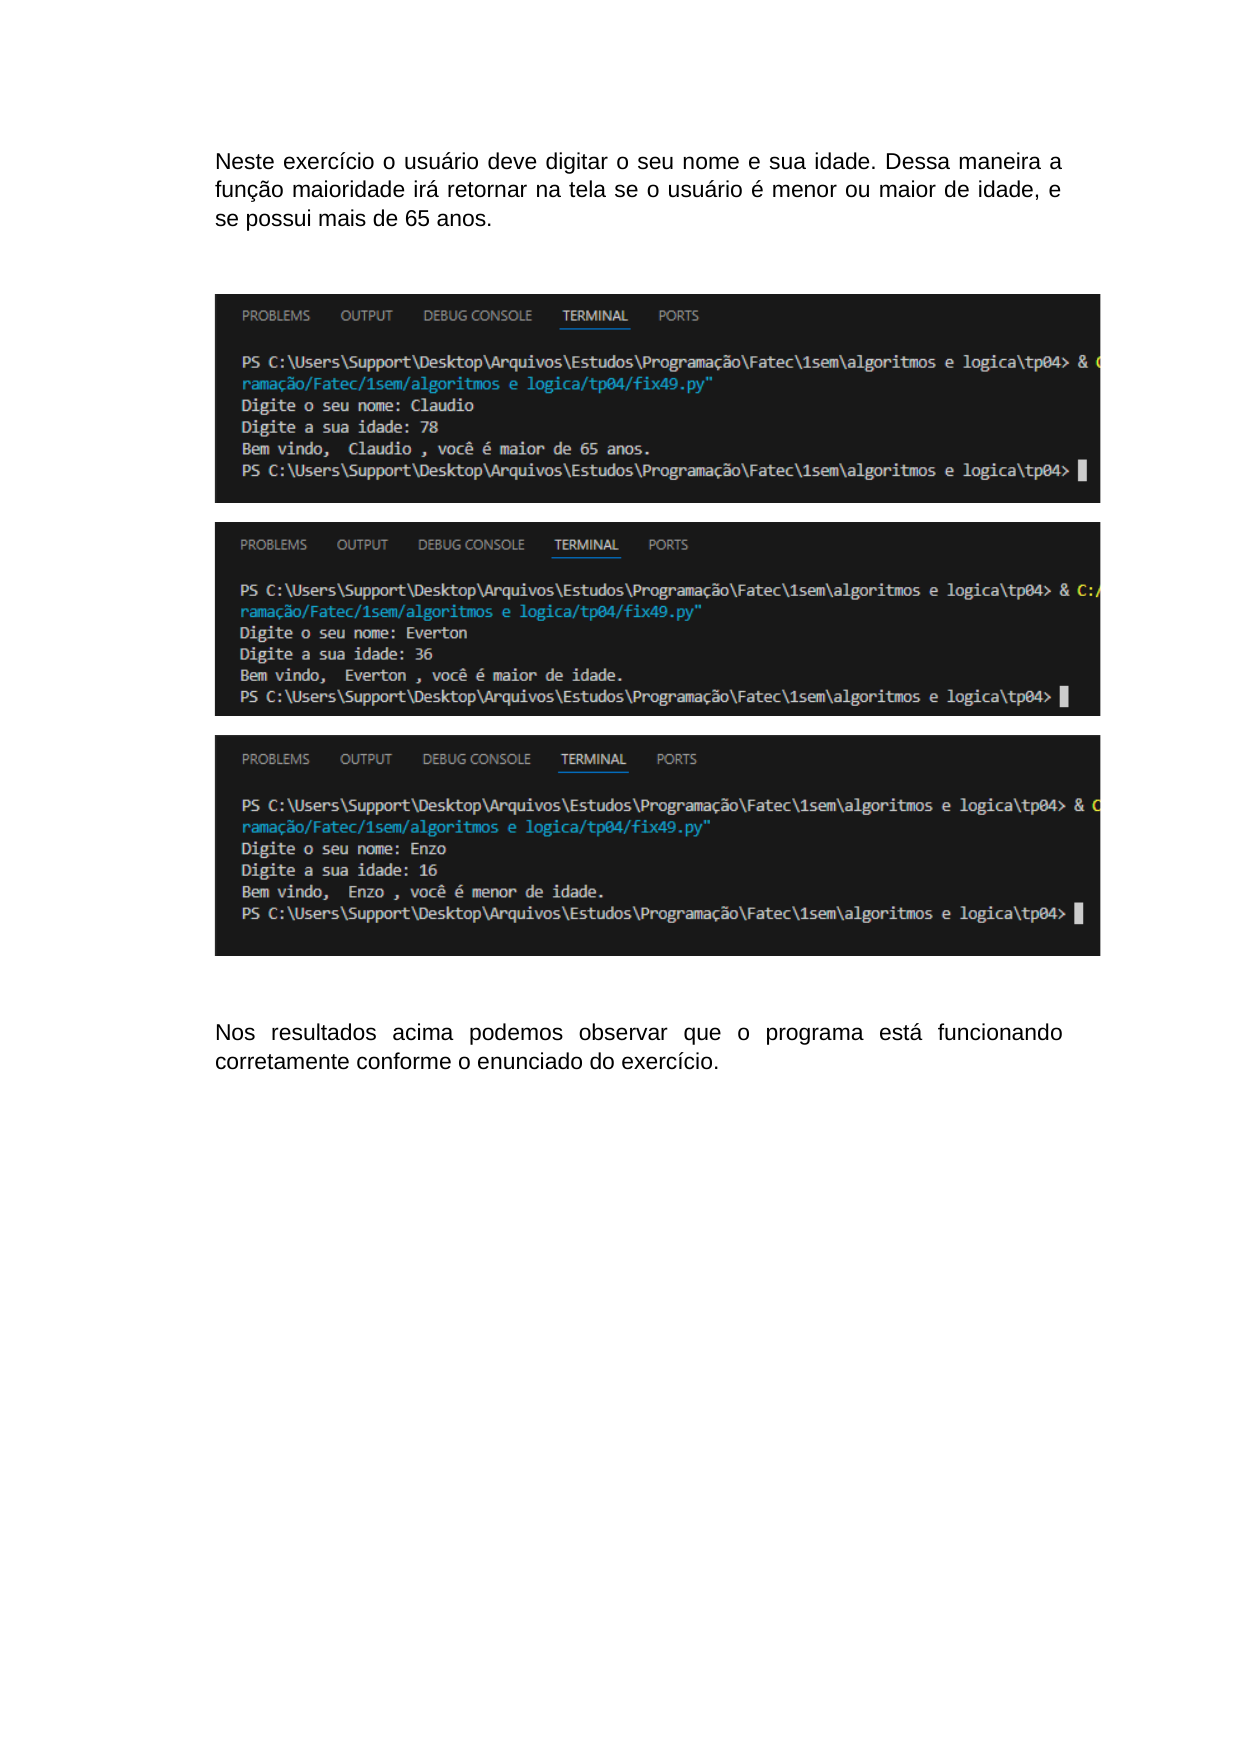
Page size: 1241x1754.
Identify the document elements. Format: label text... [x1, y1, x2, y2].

picture [214, 294, 1101, 503]
text Neste exercício o usuário deve digitar o seu nome e sua idade. Dessa maneira a função maioridade irá retornar na tela se o usuário é menor ou maior de idade, e se possui mais de 65 anos. [215, 148, 1063, 231]
text Nos resultados acima podemos observar que o programa está funcionando corretamente conforme o enunciado do exercício. [215, 1019, 1063, 1074]
picture [214, 522, 1101, 716]
picture [214, 735, 1101, 956]
